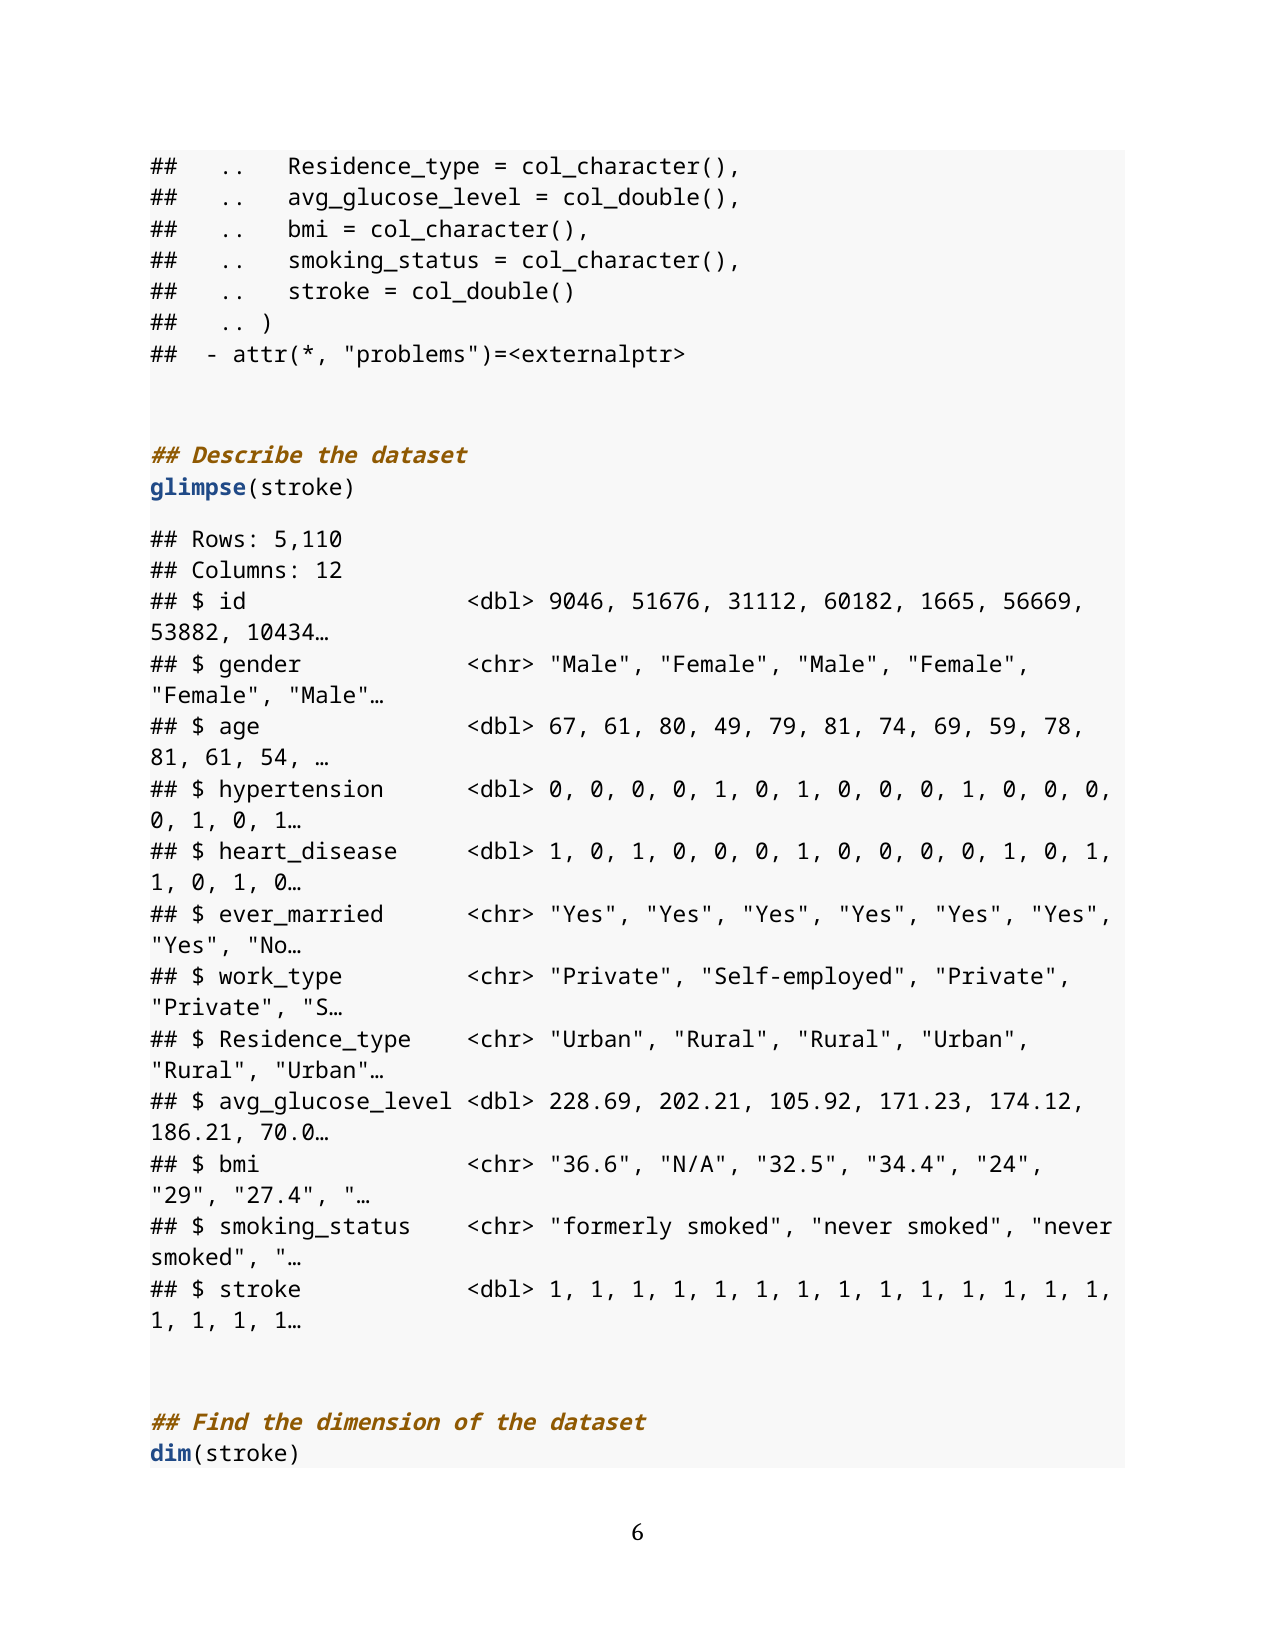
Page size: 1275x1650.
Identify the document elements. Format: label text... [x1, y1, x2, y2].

text ## Describe the dataset glimpse(stroke) [356, 439, 1125, 502]
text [150, 150, 1125, 369]
text ## Rows: 5,110 ## Columns: 12 ## $ id <dbl> 9046, 51676, 31112, 60182, 1665, 56669, 53882, 10434… ## $ gender <chr> "Male", "Female", "Male", "Female", "Female", "Male"… ## $ age <dbl> 67, 61, 80, 49, 79, 81, 74, 69, 59, 78, 81, 61, 54, … ## $ hypertension <dbl> 0, 0, 0, 0, 1, 0, 1, 0, 0, 0, 1, 0, 0, 0, 0, 1, 0, 1… ## $ heart_disease <dbl> 1, 0, 1, 0, 0, 0, 1, 0, 0, 0, 0, 1, 0, 1, 1, 0, 1, 0… ## $ ever_married <chr> "Yes", "Yes", "Yes", "Yes", "Yes", "Yes", "Yes", "No… ## $ work_type <chr> "Private", "Self-employed", "Private", "Private", "S… ## $ Residence_type <chr> "Urban", "Rural", "Rural", "Urban", "Rural", "Urban"… ## $ avg_glucose_level <dbl> 228.69, 202.21, 105.92, 171.23, 174.12, 186.21, 70.0… ## $ bmi <chr> "36.6", "N/A", "32.5", "34.4", "24", "29", "27.4", "… ## $ smoking_status <chr> "formerly smoked", "never smoked", "never smoked", "… ## $ stroke <dbl> 1, 1, 1, 1, 1, 1, 1, 1, 1, 1, 1, 1, 1, 1, 1, 1, 1, 1… [150, 522, 1125, 1335]
text ## Find the dimension of the dataset dim(stroke) [301, 1405, 1125, 1468]
